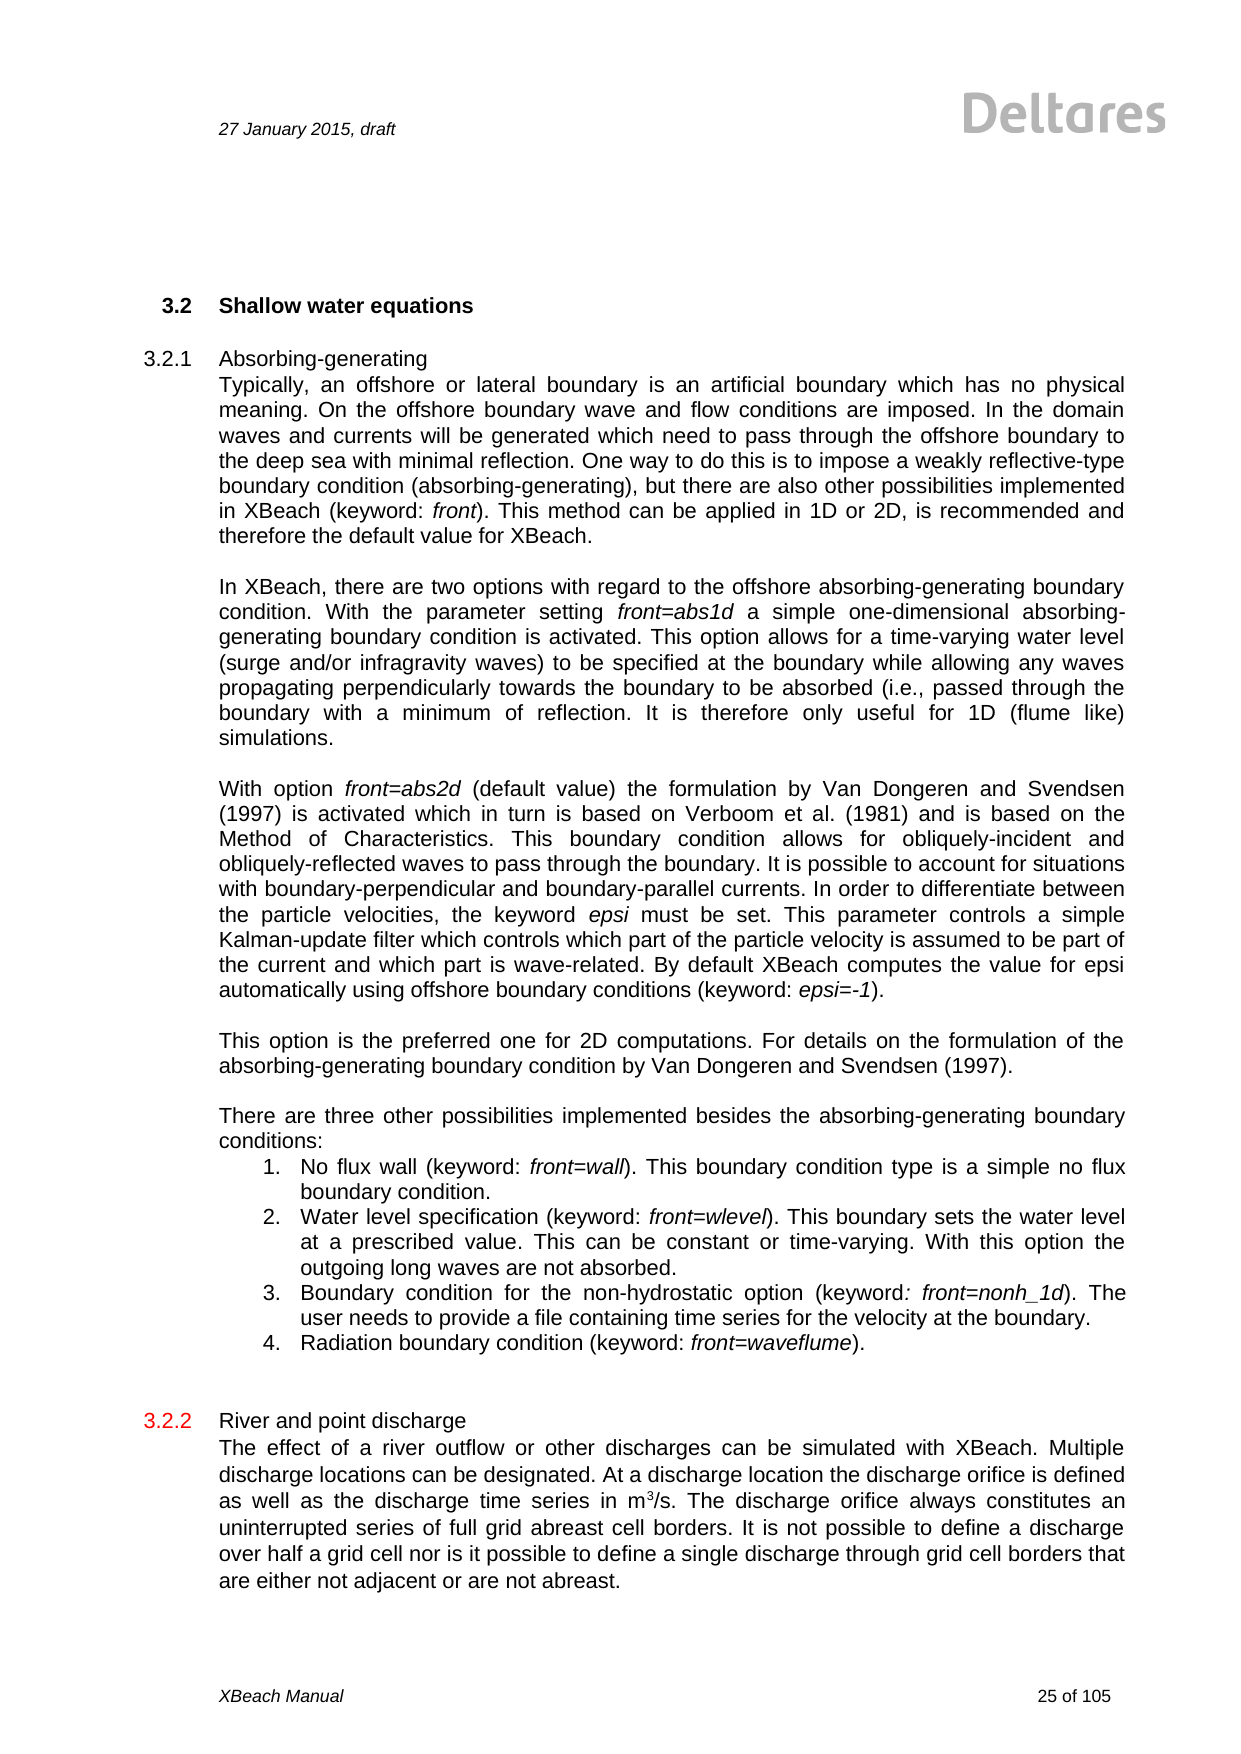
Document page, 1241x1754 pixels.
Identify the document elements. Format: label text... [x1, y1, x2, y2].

picture [964, 75, 1166, 133]
text With option front=abs2d (default value) the formulation by Van Dongeren and Svendsen (1997) is activated which in turn is based on Verboom et al. (1981) and is based on the Method of Characteristics. This boundary condition allows for obliquely-incident and obliquely-reflected waves to pass through the boundary. It is possible to account for situations with boundary-perpendicular and boundary-parallel currents. In order to differentiate between the particle velocities, the keyword epsi must be set. This parameter controls a simple Kalman-update filter which controls which part of the particle velocity is assumed to be part of the current and which part is wave-related. By default XBeach computes the value for epsi automatically using offshore boundary conditions (keyword: epsi=-1). [218, 775, 1126, 1002]
list Water level specification (keyword: front=wlevel). This boundary sets the water level at a prescribed value. This can be constant or time-varying. With this option the outgoing long waves are not absorbed. [263, 1204, 1126, 1279]
text This option is the preferred one for 2D computations. For details on the formulation of the absorbing-generating boundary condition by Van Dongeren and Svendsen (1997). [218, 1027, 1126, 1078]
text Typically, an offshore or lateral boundary is an artificial boundary which has no physical meaning. On the offshore boundary wave and flow conditions are imposed. In the domain waves and currents will be generated which need to pass through the offshore boundary to the deep sea with minimal reflection. One way to do this is to impose a weakly reflective-type boundary condition (absorbing-generating), but there are also other possibilities implemented in XBeach (keyword: front). This method can be applied in 1D or 2D, is recommended and therefore the default value for XBeach. [218, 372, 1126, 548]
subtitle River and point discharge [192, 1407, 1126, 1433]
list Boundary condition for the non-hydrostatic option (keyword: front=nonh_1d). The user needs to provide a file containing time series for the velocity at the boundary. [263, 1279, 1126, 1330]
text In XBeach, there are two options with regard to the offshore absorbing-generating boundary condition. With the parameter setting front=abs1d a simple one-dimensional absorbing-generating boundary condition is activated. This option allows for a time-varying water level (surge and/or infragravity waves) to be specified at the boundary while allowing any waves propagating perpendicularly towards the boundary to be absorbed (i.e., passed through the boundary with a minimum of reflection. It is therefore only useful for 1D (flume like) simulations. [218, 574, 1126, 750]
subtitle Absorbing-generating [192, 346, 1126, 372]
list Radiation boundary condition (keyword: front=waveflume). [263, 1330, 1126, 1355]
text The effect of a river outflow or other discharges can be simulated with XBeach. Multiple discharge locations can be designated. At a discharge location the discharge orifice is defined as well as the discharge time series in m3/s. The discharge orifice always constitutes an uninterrupted series of full grid abreast cell borders. It is not possible to define a discharge over half a grid cell nor is it possible to define a single discharge through grid cell borders that are either not adjacent or are not abreast. [218, 1433, 1126, 1593]
list No flux wall (keyword: front=wall). This boundary condition type is a simple no flux boundary condition. [263, 1153, 1126, 1204]
text There are three other possibilities implemented besides the absorbing-generating boundary conditions: [218, 1103, 1126, 1153]
subtitle Shallow water equations [192, 292, 1126, 319]
